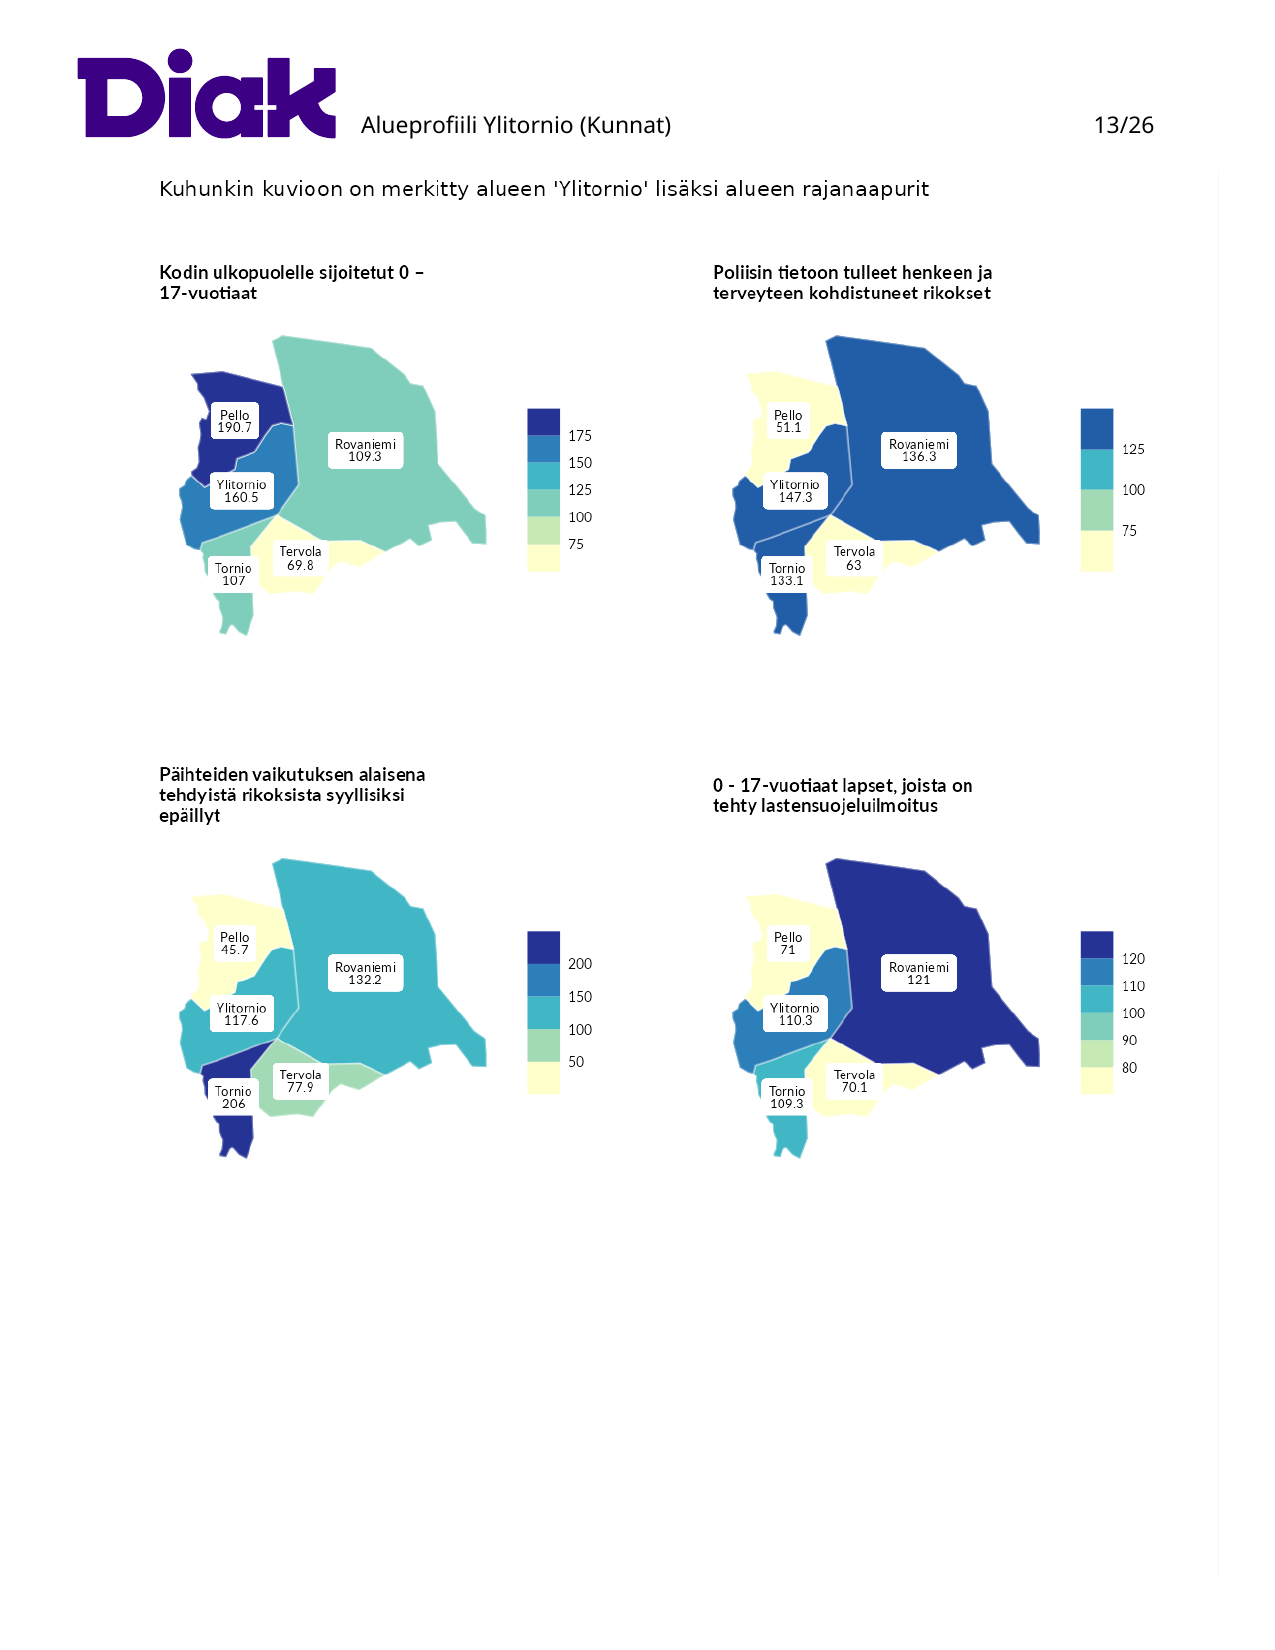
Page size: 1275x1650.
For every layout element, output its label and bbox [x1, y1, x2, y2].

picture [93, 172, 1219, 1576]
